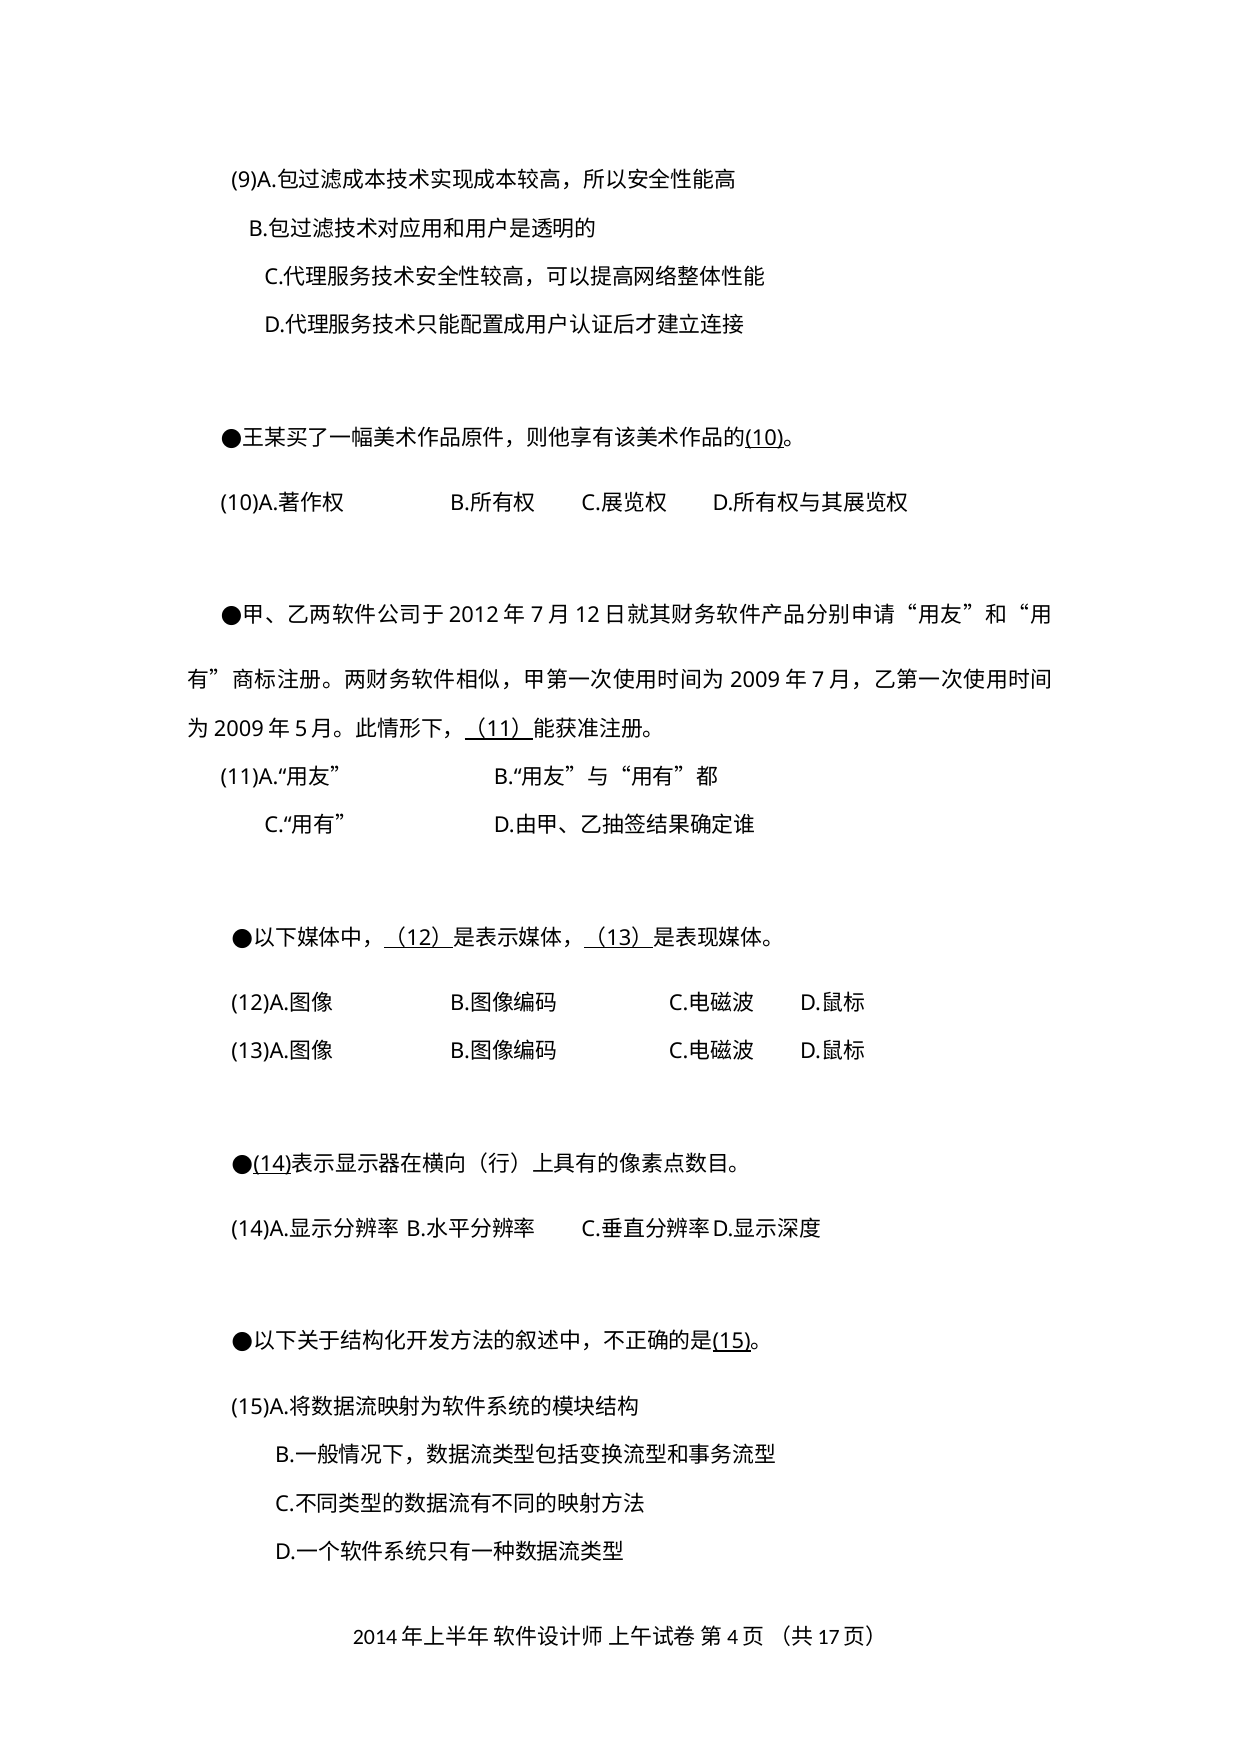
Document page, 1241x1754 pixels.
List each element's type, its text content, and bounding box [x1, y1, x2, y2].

text (12)A.图像 B.图像编码 C.电磁波 D.鼠标 [187, 985, 1053, 1017]
text ●王某买了一幅美术作品原件，则他享有该美术作品的(10)。 [187, 403, 1053, 468]
text C.不同类型的数据流有不同的映射方法 [231, 1485, 1053, 1518]
text (9)A.包过滤成本技术实现成本较高，所以安全性能高 [187, 162, 1053, 194]
text (11)A.“用友” B.“用友”与“用有”都 [187, 759, 1053, 791]
text C.代理服务技术安全性较高，可以提高网络整体性能 [187, 259, 1053, 291]
text (13)A.图像 B.图像编码 C.电磁波 D.鼠标 [187, 1033, 1053, 1066]
text B.包过滤技术对应用和用户是透明的 [187, 210, 1053, 243]
text ●以下媒体中，（12）是表示媒体，（13）是表现媒体。 [187, 903, 1053, 968]
text ●甲、乙两软件公司于2012年7月12日就其财务软件产品分别申请“用友”和“用有”商标注册。两财务软件相似，甲第一次使用时间为2009年7月，乙第一次使用时间为2009年5月。此情形下，（11）能获准注册。 [187, 580, 1053, 743]
text (14)A.显示分辨率 B.水平分辨率 C.垂直分辨率 D.显示深度 [187, 1211, 1053, 1243]
text (10)A.著作权 B.所有权 C.展览权 D.所有权与其展览权 [187, 485, 1053, 517]
text ●(14)表示显示器在横向（行）上具有的像素点数目。 [187, 1129, 1053, 1194]
text ●以下关于结构化开发方法的叙述中，不正确的是(15)。 [187, 1307, 1053, 1372]
text (15)A.将数据流映射为软件系统的模块结构 [187, 1388, 1053, 1421]
text D.一个软件系统只有一种数据流类型 [231, 1533, 1053, 1566]
text B.一般情况下，数据流类型包括变换流型和事务流型 [231, 1437, 1053, 1469]
text D.代理服务技术只能配置成用户认证后才建立连接 [220, 307, 1053, 339]
text C.“用有” D.由甲、乙抽签结果确定谁 [231, 807, 1053, 839]
